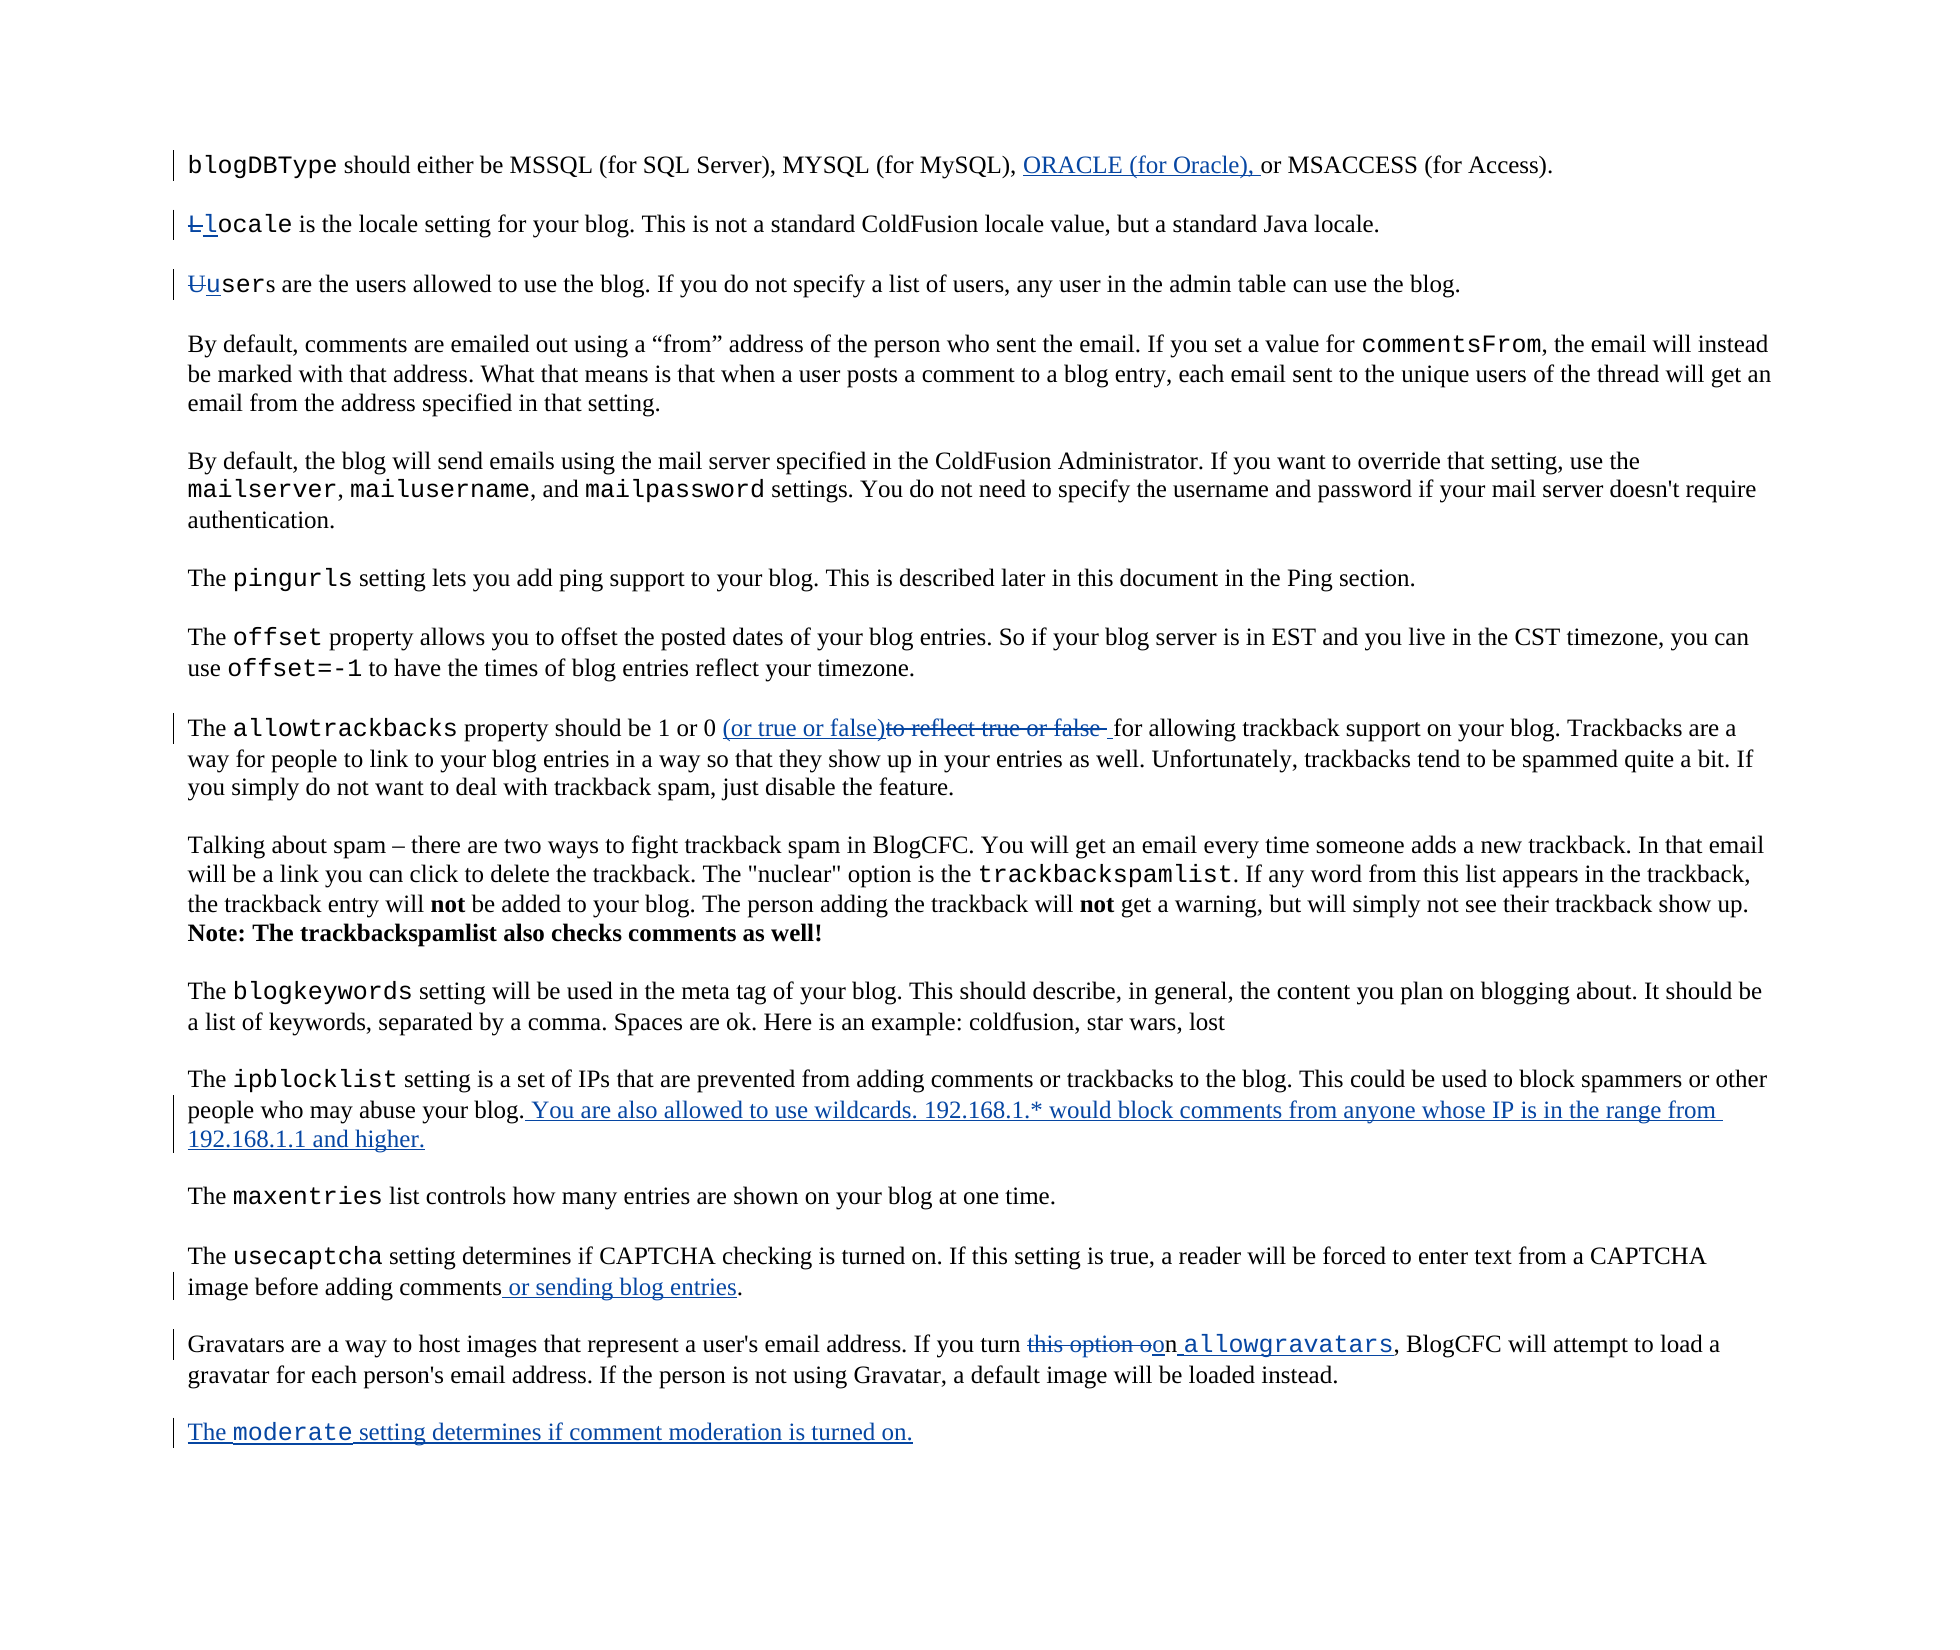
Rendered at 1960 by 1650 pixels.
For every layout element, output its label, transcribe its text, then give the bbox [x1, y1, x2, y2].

text Gravatars are a way to host images that represent a user's email address. If you turn n, BlogCFC will attempt to load a gravatar for each person's email address. If the person is not using Gravatar, a default image will be loaded instead. [187, 1329, 1772, 1389]
text blogDBType should either be MSSQL (for SQL Server), MYSQL (for MySQL), or MSACCESS (for Access). [187, 150, 1772, 181]
text ocale is the locale setting for your blog. This is not a standard ColdFusion locale value, but a standard Java locale. [187, 209, 1772, 240]
text The ipblocklist setting is a set of IPs that are prevented from adding comments or trackbacks to the blog. This could be used to block spammers or other people who may abuse your blog. [187, 1064, 1772, 1152]
text The pingurls setting lets you add ping support to your blog. This is described later in this document in the Ping section. [187, 563, 1772, 594]
text Talking about spam – there are two ways to fight trackback spam in BlogCFC. You will get an email every time someone adds a new trackback. In that email will be a link you can click to delete the trackback. The "nuclear" option is the trackbackspamlist. If any word from this list appears in the trackback, the trackback entry will not be added to your blog. The person adding the trackback will not get a warning, but will simply not see their trackback show up. Note: The trackbackspamlist also checks comments as well! [187, 830, 1772, 947]
text By default, the blog will send emails using the mail server specified in the ColdFusion Administrator. If you want to override that setting, use the mailserver, mailusername, and mailpassword settings. You do not need to specify the username and password if your mail server doesn't require authentication. [187, 446, 1772, 534]
text The maxentries list controls how many entries are shown on your blog at one time. [187, 1181, 1772, 1212]
text The usecaptcha setting determines if CAPTCHA checking is turned on. If this setting is true, a reader will be forced to enter text from a CAPTCHA image before adding comments. [187, 1241, 1772, 1300]
text The allowtrackbacks property should be 1 or 0 for allowing trackback support on your blog. Trackbacks are a way for people to link to your blog entries in a way so that they show up in your entries as well. Unfortunately, trackbacks tend to be spammed quite a bit. If you simply do not want to deal with trackback spam, just disable the feature. [187, 713, 1772, 801]
text The blogkeywords setting will be used in the meta tag of your blog. This should describe, in general, the content you plan on blogging about. It should be a list of keywords, separated by a comma. Spaces are ok. Here is an example: coldfusion, star wars, lost [187, 976, 1772, 1035]
text By default, comments are emailed out using a “from” address of the person who sent the email. If you set a value for commentsFrom, the email will instead be marked with that address. What that means is that when a user posts a comment to a blog entry, each email sent to the unique users of the thread will get an email from the address specified in that setting. [187, 329, 1772, 417]
text sers are the users allowed to use the blog. If you do not specify a list of users, any user in the admin table can use the blog. [187, 269, 1772, 300]
text The offset property allows you to offset the posted dates of your blog entries. So if your blog server is in EST and you live in the CST timezone, you can use offset=-1 to have the times of blog entries reflect your timezone. [187, 622, 1772, 684]
